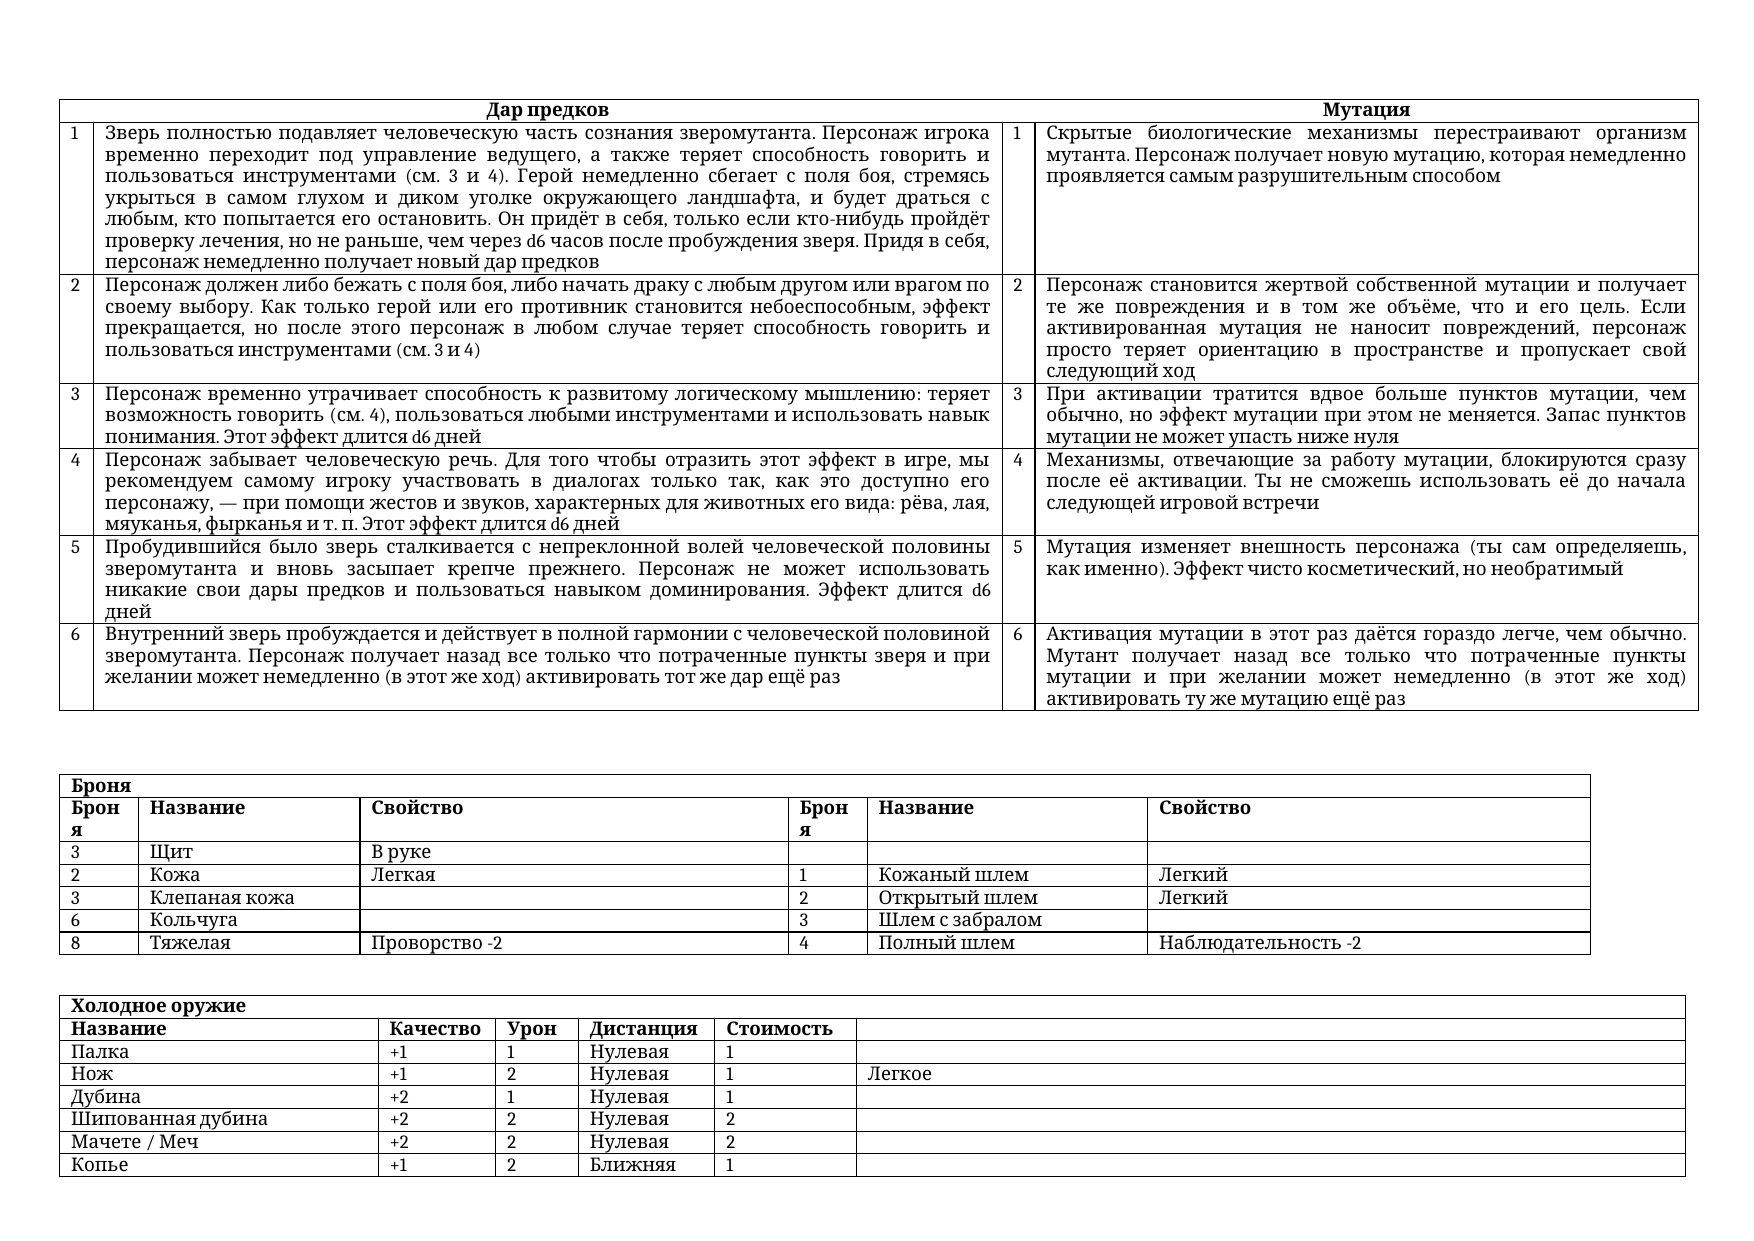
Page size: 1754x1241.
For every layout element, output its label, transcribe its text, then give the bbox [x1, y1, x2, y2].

table_cell Активация мутации в этот раз даётся гораздо легче, чем обычно. Мутант получает назад все только что потраченные пункты мутации и при желании может немедленно (в этот же ход) активировать ту же мутацию ещё раз [1036, 624, 1698, 710]
table_cell +2 [379, 1086, 495, 1108]
table_cell 1 [789, 865, 867, 886]
table_cell Персонаж забывает человеческую речь. Для того чтобы отразить этот эффект в игре, мы рекомендуем самому игроку участвовать в диалогах только так, как это доступно его персонажу, — при помощи жестов и звуков, характерных для животных его вида: рёва, лая, мяуканья, фырканья и т. п. Этот эффект длится d6 дней [94, 449, 1002, 535]
table_cell 2 [60, 275, 93, 382]
table_cell Пробудившийся было зверь сталкивается с непреклонной волей человеческой половины зверомутанта и вновь засыпает крепче прежнего. Персонаж не может использовать никакие свои дары предков и пользоваться навыком доминирования. Эффект длится d6 дней [94, 536, 1002, 623]
table_cell 3 [789, 910, 867, 931]
table_cell Дубина [60, 1086, 378, 1108]
table_cell Шипованная дубина [60, 1109, 378, 1131]
table_header [60, 100, 94, 122]
table_cell Качество [379, 1019, 495, 1040]
table_cell Кожа [139, 865, 359, 886]
table_cell Нулевая [579, 1132, 714, 1153]
table_cell 2 [496, 1132, 578, 1153]
table_cell [868, 842, 1147, 863]
table_cell Клепаная кожа [139, 887, 359, 909]
table_cell Нулевая [579, 1041, 714, 1063]
table_cell 3 [1003, 384, 1034, 448]
table_cell Легкий [1148, 887, 1590, 909]
table_cell 1 [60, 123, 93, 273]
table_cell 1 [715, 1154, 856, 1176]
table_header Броня [60, 775, 1590, 797]
table_cell 1 [715, 1064, 856, 1085]
table_cell 4 [789, 933, 867, 954]
table_cell +1 [379, 1041, 495, 1063]
table_cell Тяжелая [139, 933, 359, 954]
table_cell 2 [715, 1132, 856, 1153]
table_cell 1 [715, 1041, 856, 1063]
table_cell Легкий [1148, 865, 1590, 886]
table_cell 6 [60, 624, 93, 710]
table_cell Щит [139, 842, 359, 863]
table_header [1002, 100, 1035, 122]
table_cell Мачете / Меч [60, 1132, 378, 1153]
table_cell Броня [60, 798, 138, 841]
table_cell 5 [60, 536, 93, 623]
table_cell [857, 1132, 1685, 1153]
table_cell Нулевая [579, 1086, 714, 1108]
table_cell Шлем с забралом [868, 910, 1147, 931]
table_cell [1148, 842, 1590, 863]
table_cell [857, 1041, 1685, 1063]
table_cell Нулевая [579, 1109, 714, 1131]
table_cell 2 [496, 1109, 578, 1131]
table_cell 2 [60, 865, 138, 886]
table_cell Легкое [857, 1064, 1685, 1085]
table_cell Наблюдательность -2 [1148, 933, 1590, 954]
table_cell Нож [60, 1064, 378, 1085]
table_cell Мутация изменяет внешность персонажа (ты сам определяешь, как именно). Эффект чисто косметический, но необратимый [1036, 536, 1698, 623]
table_cell Название [139, 798, 359, 841]
table_cell 2 [496, 1064, 578, 1085]
table_cell Полный шлем [868, 933, 1147, 954]
table_cell 6 [1003, 624, 1034, 710]
table_cell 2 [715, 1109, 856, 1131]
table_cell Механизмы, отвечающие за работу мутации, блокируются сразу после её активации. Ты не сможешь использовать её до начала следующей игровой встречи [1036, 449, 1698, 535]
table_cell Проворство -2 [361, 933, 788, 954]
table_cell Свойство [1148, 798, 1590, 841]
table_cell [857, 1109, 1685, 1131]
table_cell 5 [1003, 536, 1034, 623]
table_cell Палка [60, 1041, 378, 1063]
table_cell [1148, 910, 1590, 931]
table_cell Ближняя [579, 1154, 714, 1176]
table_cell Нулевая [579, 1064, 714, 1085]
table_cell +2 [379, 1132, 495, 1153]
table_header Холодное оружие [60, 996, 1685, 1017]
table_cell Кольчуга [139, 910, 359, 931]
table_cell Название [60, 1019, 378, 1040]
table_cell [361, 887, 788, 909]
table_cell 3 [60, 842, 138, 863]
table_cell +2 [379, 1109, 495, 1131]
table_cell Зверь полностью подавляет человеческую часть сознания зверомутанта. Персонаж игрока временно переходит под управление ведущего, а также теряет способность говорить и пользоваться инструментами (см. 3 и 4). Герой немедленно сбегает с поля боя, стремясь укрыться в самом глухом и диком уголке окружающего ландшафта, и будет драться с любым, кто попытается его остановить. Он придёт в себя, только если кто-нибудь пройдёт проверку лечения, но не раньше, чем через d6 часов после пробуждения зверя. Придя в себя, персонаж немедленно получает новый дар предков [94, 123, 1002, 273]
table_cell Персонаж должен либо бежать с поля боя, либо начать драку с любым другом или врагом по своему выбору. Как только герой или его противник становится небоеспособным, эффект прекращается, но после этого персонаж в любом случае теряет способность говорить и пользоваться инструментами (см. 3 и 4) [94, 275, 1002, 382]
table_cell [361, 910, 788, 931]
table_cell +1 [379, 1064, 495, 1085]
table_cell 4 [1003, 449, 1034, 535]
table_cell Броня [789, 798, 867, 841]
table_cell 2 [1003, 275, 1034, 382]
table_header Мутация [1035, 100, 1698, 122]
table_cell Урон [496, 1019, 578, 1040]
table_cell Персонаж временно утрачивает способность к развитому логическому мышлению: теряет возможность говорить (см. 4), пользоваться любыми инструментами и использовать навык понимания. Этот эффект длится d6 дней [94, 384, 1002, 448]
table_cell Открытый шлем [868, 887, 1147, 909]
table_cell Внутренний зверь пробуждается и действует в полной гармонии с человеческой половиной зверомутанта. Персонаж получает назад все только что потраченные пункты зверя и при желании может немедленно (в этот же ход) активировать тот же дар ещё раз [94, 624, 1002, 710]
table_cell 1 [1003, 123, 1034, 273]
table_cell Свойство [361, 798, 788, 841]
table_cell В руке [361, 842, 788, 863]
table_cell Легкая [361, 865, 788, 886]
table_cell При активации тратится вдвое больше пунктов мутации, чем обычно, но эффект мутации при этом не меняется. Запас пунктов мутации не может упасть ниже нуля [1036, 384, 1698, 448]
table_cell 1 [496, 1086, 578, 1108]
table_cell Название [868, 798, 1147, 841]
table_header Дар предков [94, 100, 1002, 122]
table_cell 1 [715, 1086, 856, 1108]
table_cell Стоимость [715, 1019, 856, 1040]
table_cell Копье [60, 1154, 378, 1176]
table_cell 8 [60, 933, 138, 954]
table_cell 2 [496, 1154, 578, 1176]
table_cell [789, 842, 867, 863]
table_cell Скрытые биологические механизмы перестраивают организм мутанта. Персонаж получает новую мутацию, которая немедленно проявляется самым разрушительным способом [1036, 123, 1698, 273]
table_cell Дистанция [579, 1019, 714, 1040]
table_cell 3 [60, 384, 93, 448]
table_cell Персонаж становится жертвой собственной мутации и получает те же повреждения и в том же объёме, что и его цель. Если активированная мутация не наносит повреждений, персонаж просто теряет ориентацию в пространстве и пропускает свой следующий ход [1036, 275, 1698, 382]
table_cell [857, 1154, 1685, 1176]
table_cell 4 [60, 449, 93, 535]
table_cell 6 [60, 910, 138, 931]
table_cell [857, 1019, 1685, 1040]
table_cell 2 [789, 887, 867, 909]
table_cell 3 [60, 887, 138, 909]
table_cell +1 [379, 1154, 495, 1176]
table_cell [857, 1086, 1685, 1108]
table_cell 1 [496, 1041, 578, 1063]
table_cell Кожаный шлем [868, 865, 1147, 886]
